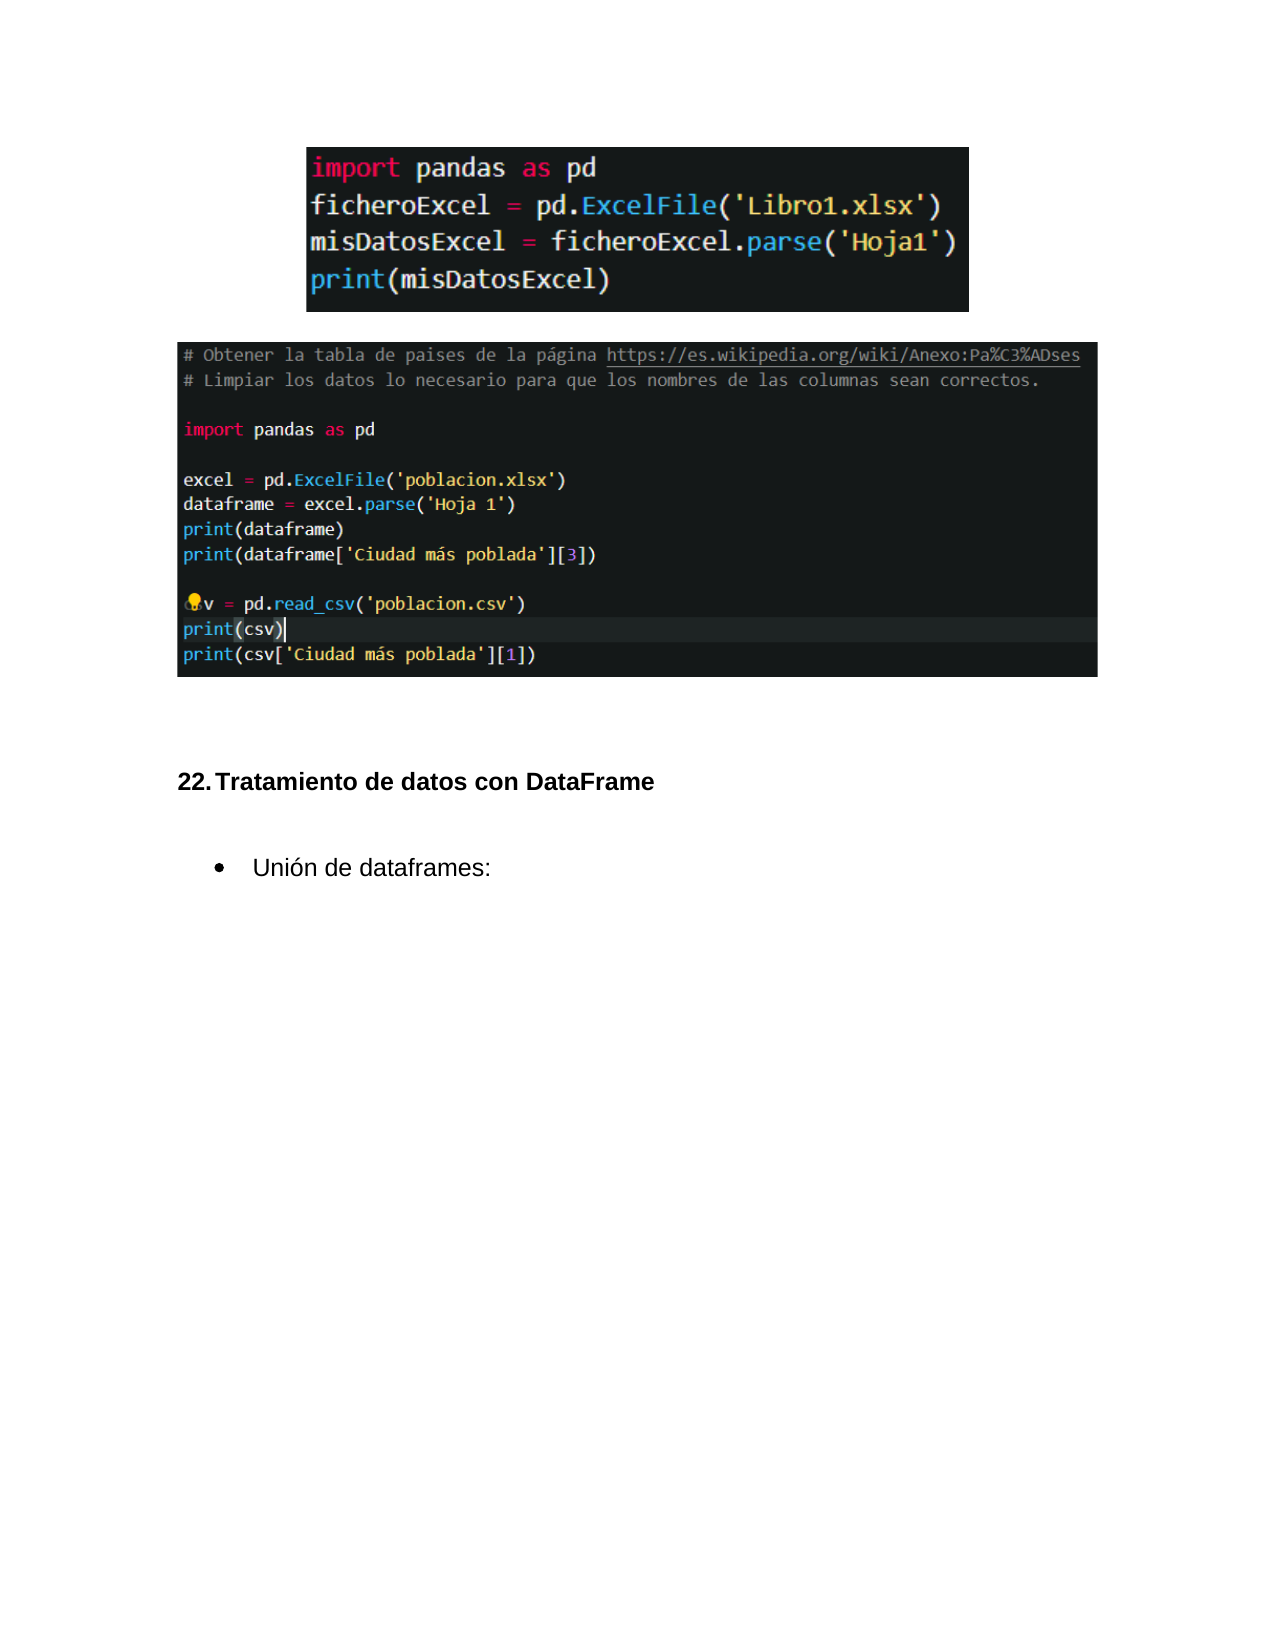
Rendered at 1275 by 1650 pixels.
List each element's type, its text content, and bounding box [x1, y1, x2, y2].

list Tratamiento de datos con DataFrame [177, 767, 1098, 796]
picture [177, 342, 1098, 677]
list Unión de dataframes: [215, 853, 1098, 882]
picture [306, 147, 969, 312]
